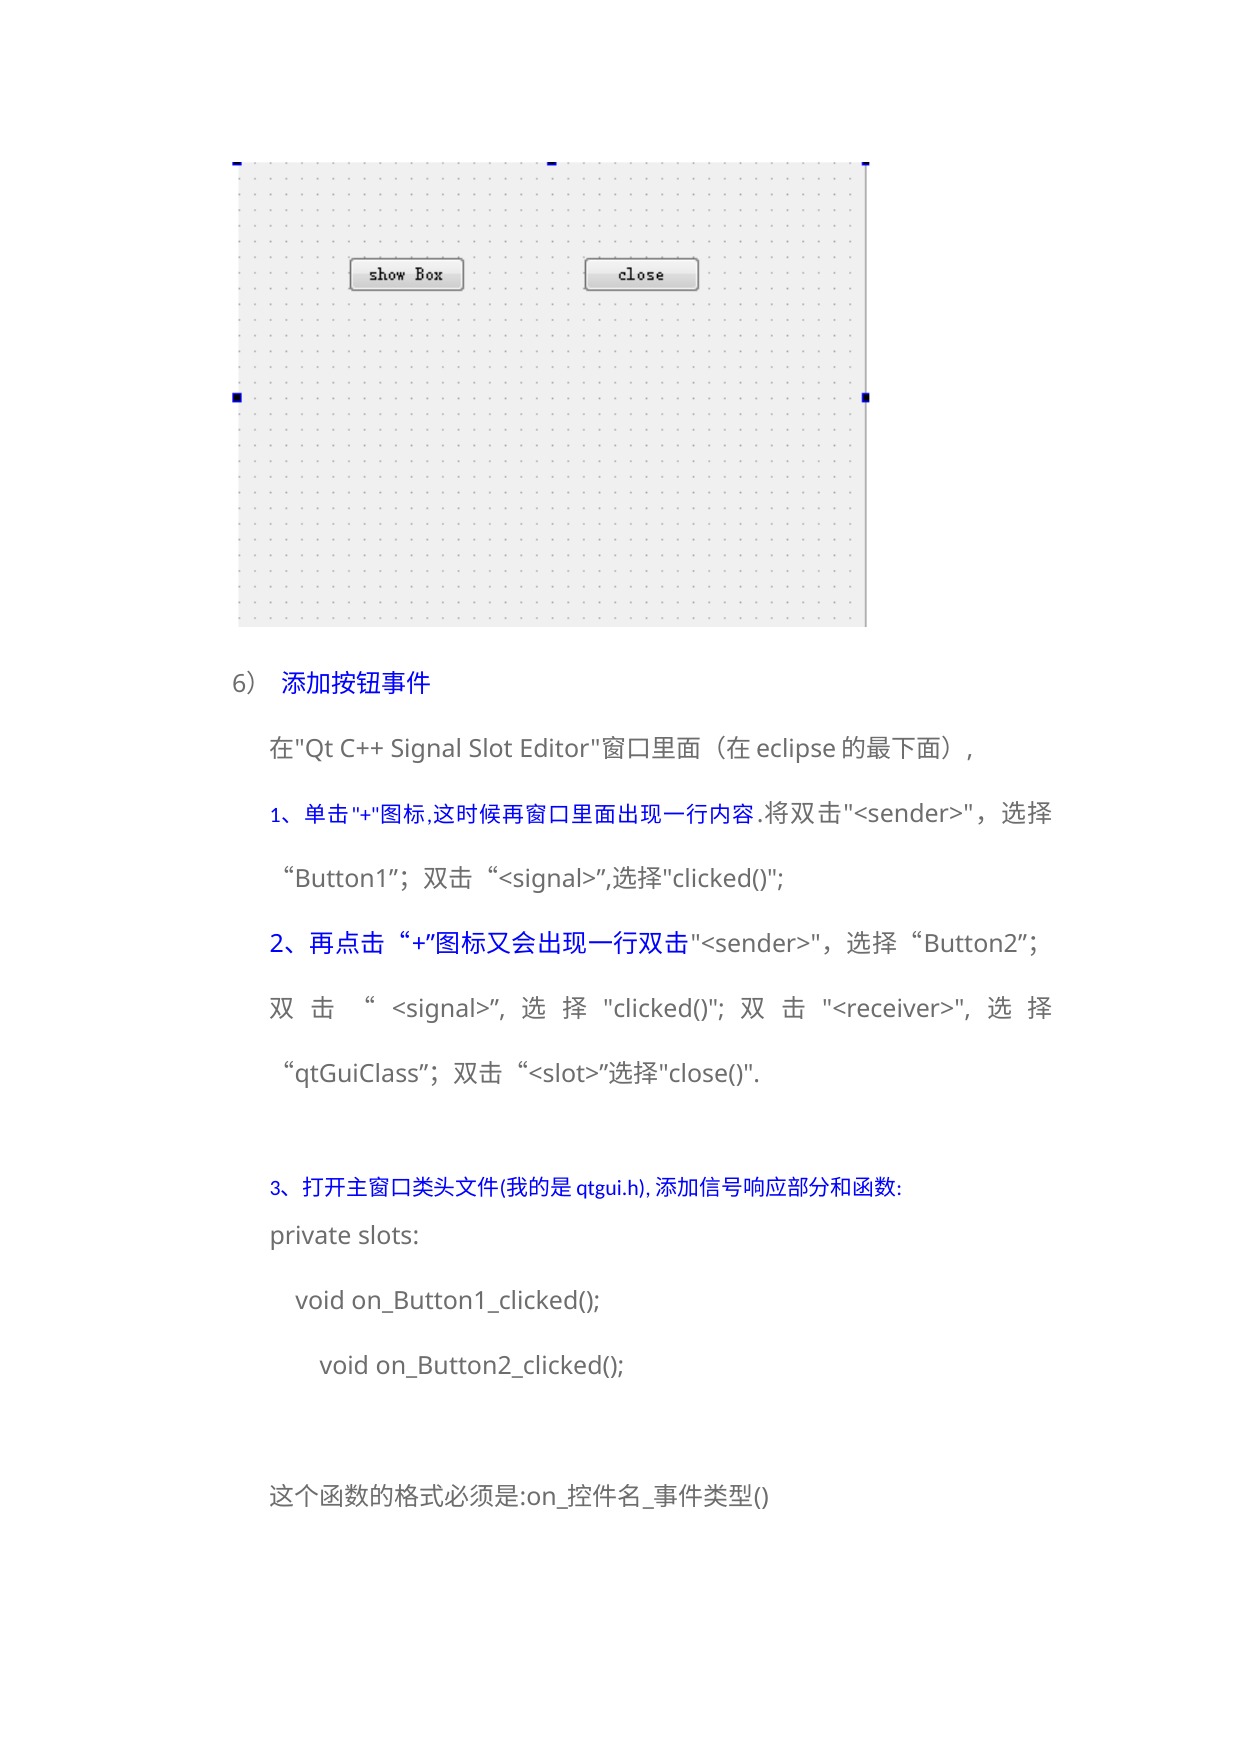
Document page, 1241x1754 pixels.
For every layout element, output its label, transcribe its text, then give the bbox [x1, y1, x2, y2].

picture [231, 162, 870, 627]
list 1、单击"+"图标,这时候再窗口里面出现一行内容.将双击"<sender>"，选择“Button1”；双击“<signal>”,选择"clicked()"; [269, 779, 1053, 909]
list 2、再点击“+”图标又会出现一行双击"<sender>"，选择“Button2”；双击“<signal>”,选择"clicked()";双击"<receiver>",选择“qtGuiClass”；双击“<slot>”选择"close()". 3、打开主窗口类头文件(我的是qtgui.h), 添加信号响应部分和函数: private slots: void on_Button1_clicked(); [269, 909, 1053, 991]
list 2、再点击“+”图标又会出现一行双击"<sender>"，选择“Button2”；双击“<signal>”,选择"clicked()";双击"<receiver>",选择“qtGuiClass”；双击“<slot>”选择"close()". 3、打开主窗口类头文件(我的是qtgui.h), 添加信号响应部分和函数: private slots: void on_Button1_clicked(); [269, 1025, 1053, 1332]
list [269, 1332, 1053, 1527]
list 添加按钮事件 在"Qt C++ Signal Slot Editor"窗口里面（在eclipse的最下面）, [232, 649, 1053, 779]
